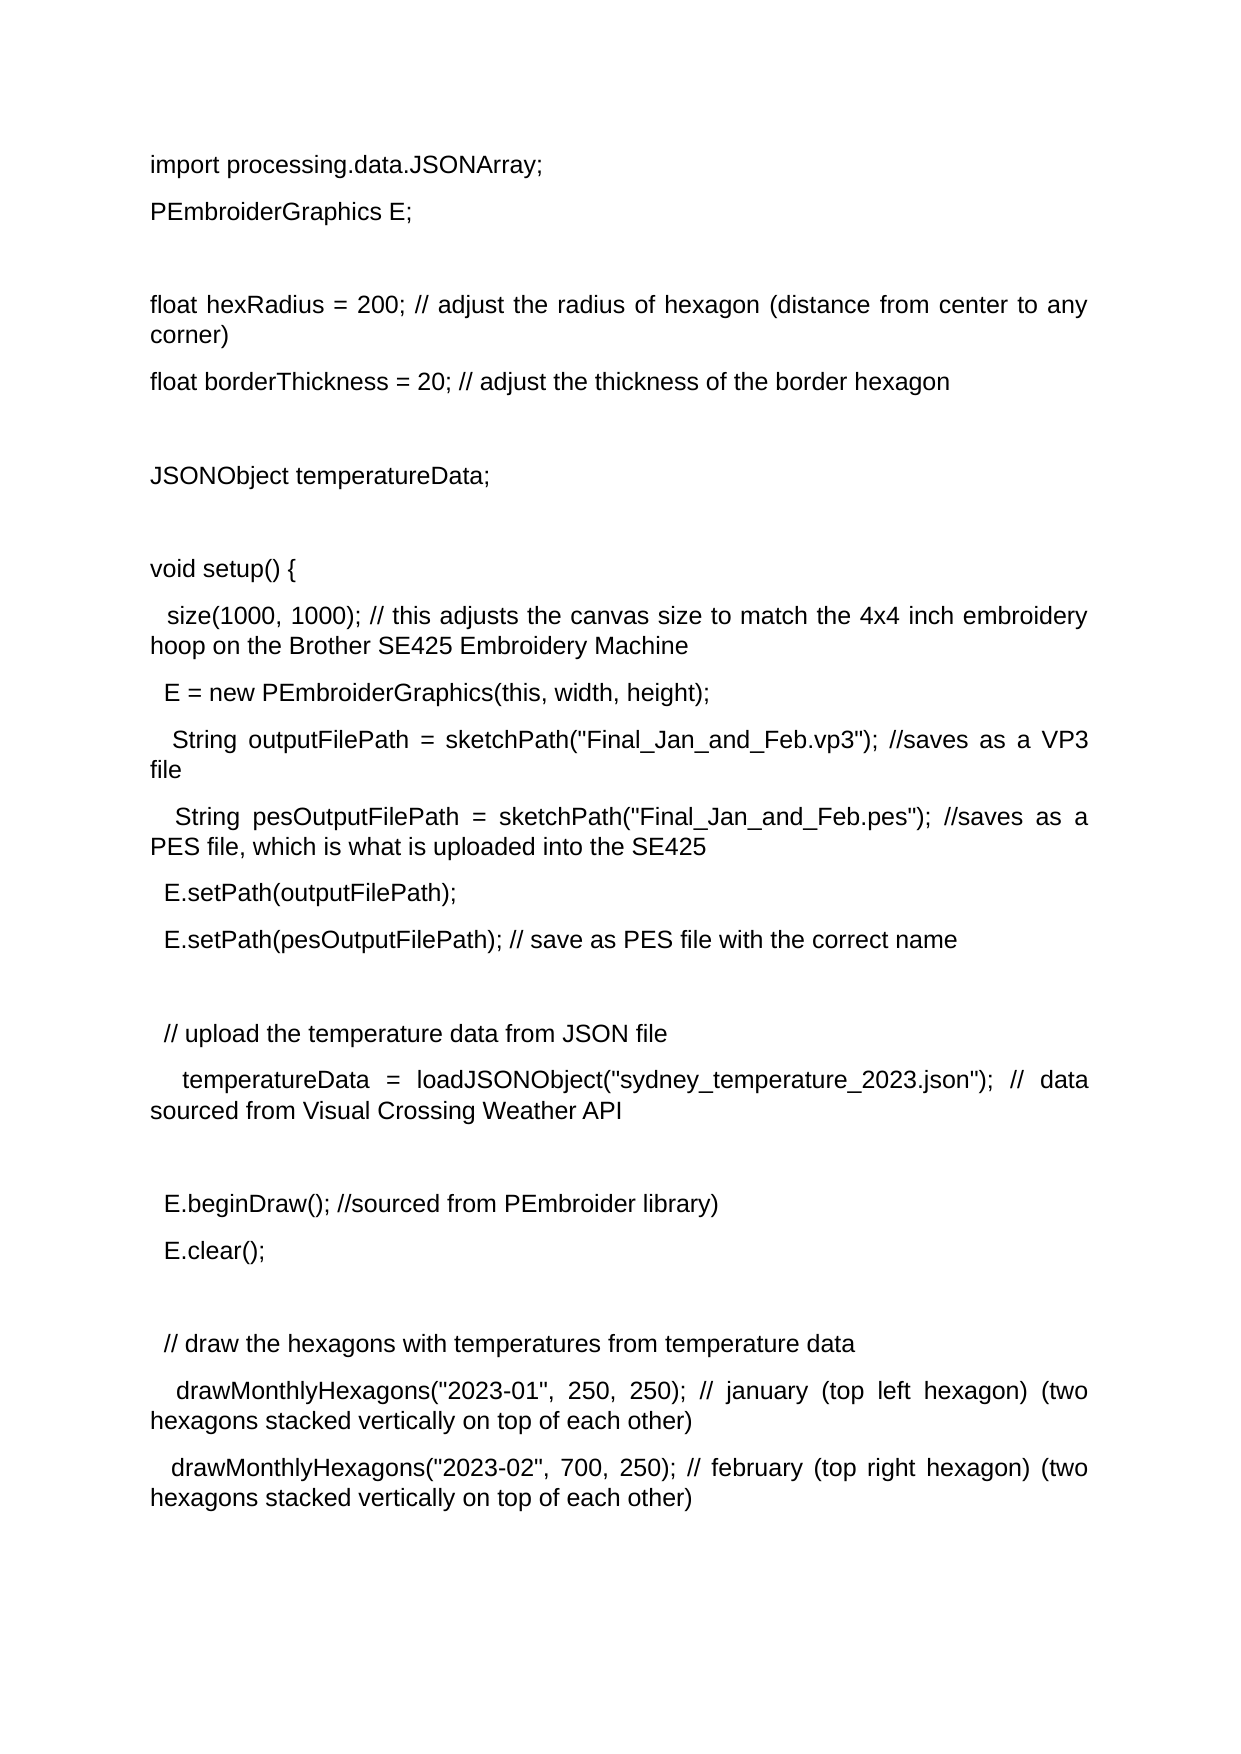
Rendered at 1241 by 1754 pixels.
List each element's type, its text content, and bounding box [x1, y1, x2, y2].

text size(1000, 1000); // this adjusts the canvas size to match the 4x4 inch embroidery hoop on the Brother SE425 Embroidery Machine [150, 601, 1090, 660]
text // upload the temperature data from JSON file [150, 1019, 1090, 1047]
text String pesOutputFilePath = sketchPath("Final_Jan_and_Feb.pes"); //saves as a PES file, which is what is uploaded into the SE425 [150, 802, 1090, 860]
text E = new PEmbroiderGraphics(this, width, height); [150, 678, 1090, 707]
text PEmbroiderGraphics E; [150, 197, 1090, 226]
text void setup() { [150, 554, 1090, 583]
text // draw the hexagons with temperatures from temperature data [150, 1329, 1090, 1358]
text drawMonthlyHexagons("2023-02", 700, 250); // february (top right hexagon) (two hexagons stacked vertically on top of each other) [150, 1453, 1090, 1512]
text String outputFilePath = sketchPath("Final_Jan_and_Feb.vp3"); //saves as a VP3 file [150, 725, 1090, 783]
text E.setPath(pesOutputFilePath); // save as PES file with the correct name [150, 925, 1090, 954]
text float borderThickness = 20; // adjust the thickness of the border hexagon [150, 367, 1090, 396]
text E.clear(); [150, 1236, 1090, 1265]
text JSONObject temperatureData; [150, 461, 1090, 489]
text E.beginDraw(); //sourced from PEmbroider library) [150, 1189, 1090, 1218]
text temperatureData = loadJSONObject("sydney_temperature_2023.json"); // data sourced from Visual Crossing Weather API [150, 1066, 1090, 1124]
text float hexRadius = 200; // adjust the radius of hexagon (distance from center to any corner) [150, 290, 1090, 349]
text E.setPath(outputFilePath); [150, 878, 1090, 907]
text import processing.data.JSONArray; [150, 150, 1090, 179]
text drawMonthlyHexagons("2023-01", 250, 250); // january (top left hexagon) (two hexagons stacked vertically on top of each other) [150, 1376, 1090, 1435]
